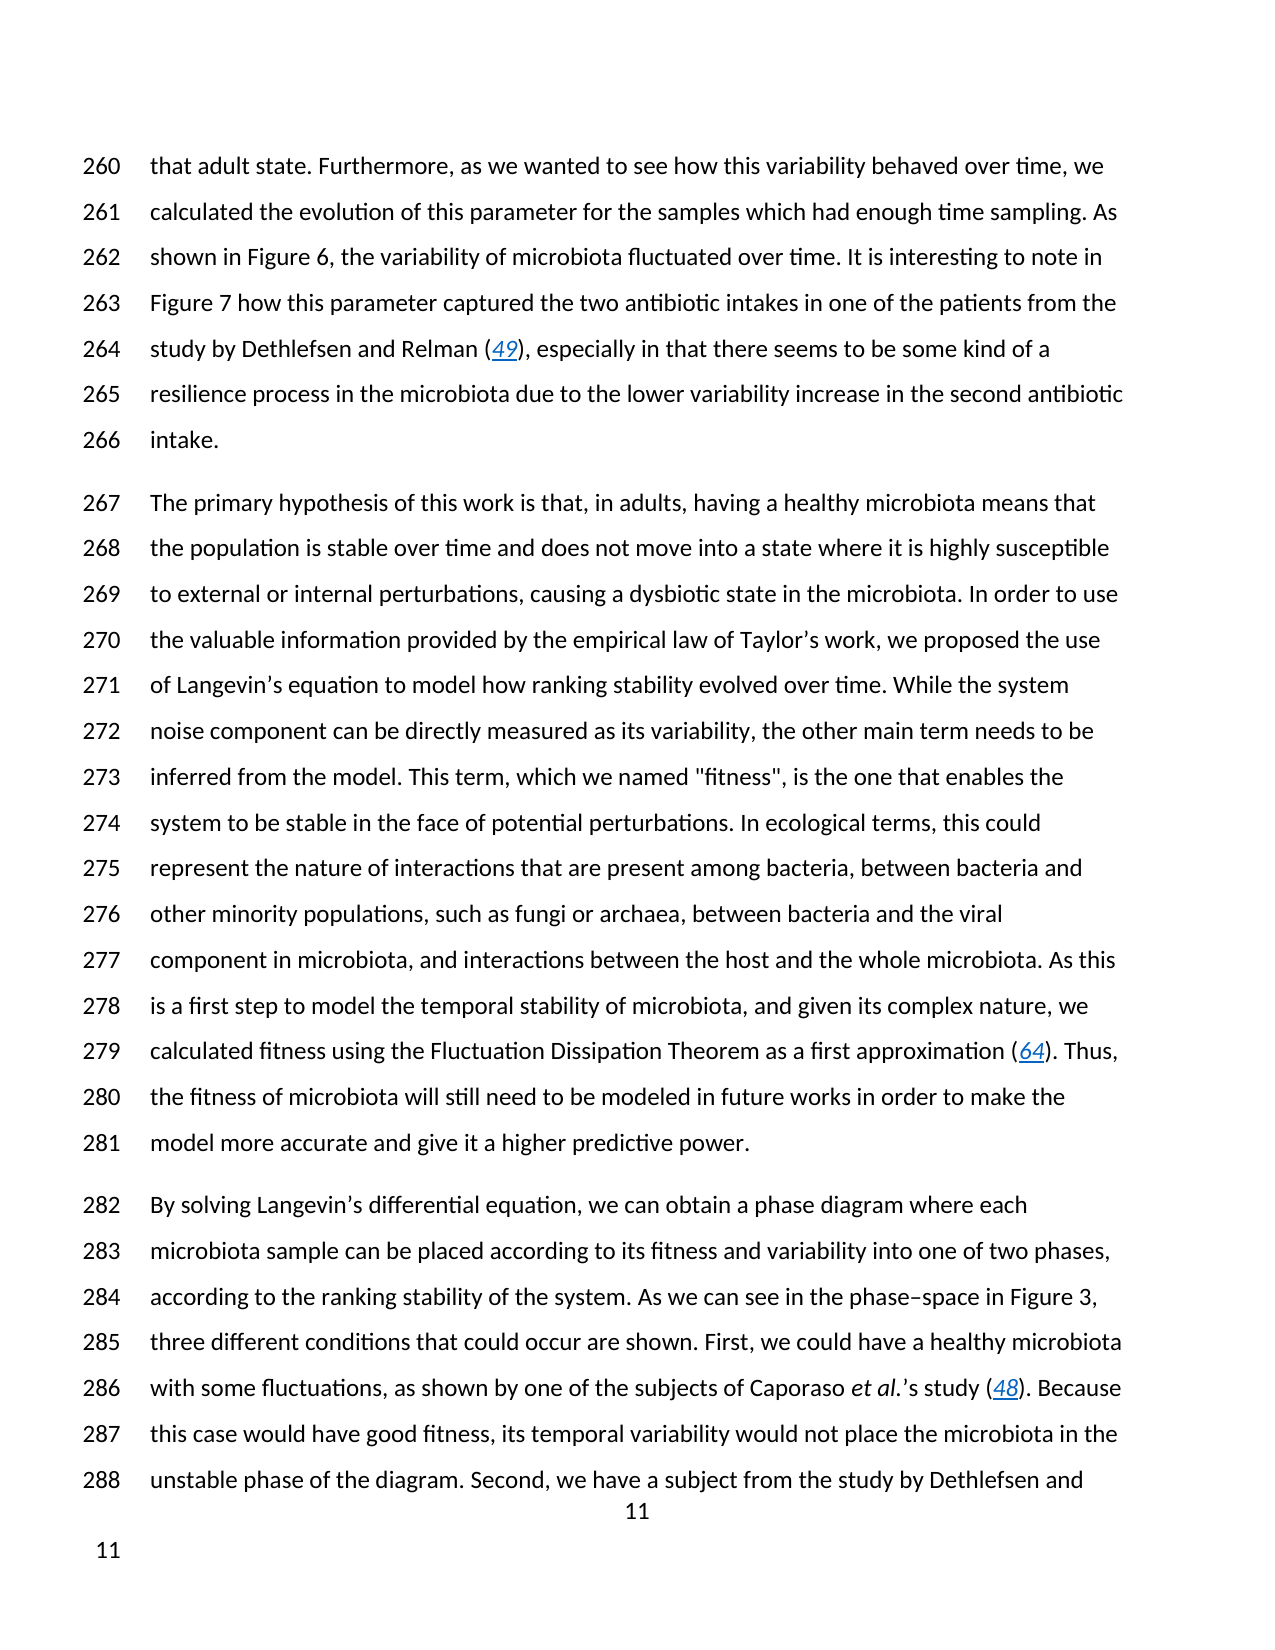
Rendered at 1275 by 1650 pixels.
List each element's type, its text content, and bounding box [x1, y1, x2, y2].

text The primary hypothesis of this work is that, in adults, having a healthy microbiota means that the population is stable over time and does not move into a state where it is highly susceptible to external or internal perturbations, causing a dysbiotic state in the microbiota. In order to use the valuable information provided by the empirical law of Taylor’s work, we proposed the use of Langevin’s equation to model how ranking stability evolved over time. While the system noise component can be directly measured as its variability, the other main term needs to be inferred from the model. This term, which we named "fitness", is the one that enables the system to be stable in the face of potential perturbations. In ecological terms, this could represent the nature of interactions that are present among bacteria, between bacteria and other minority populations, such as fungi or archaea, between bacteria and the viral component in microbiota, and interactions between the host and the whole microbiota. As this is a first step to model the temporal stability of microbiota, and given its complex nature, we calculated fitness using the Fluctuation Dissipation Theorem as a first approximation (64). Thus, the fitness of microbiota will still need to be modeled in future works in order to make the model more accurate and give it a higher predictive power. [150, 487, 1125, 1157]
